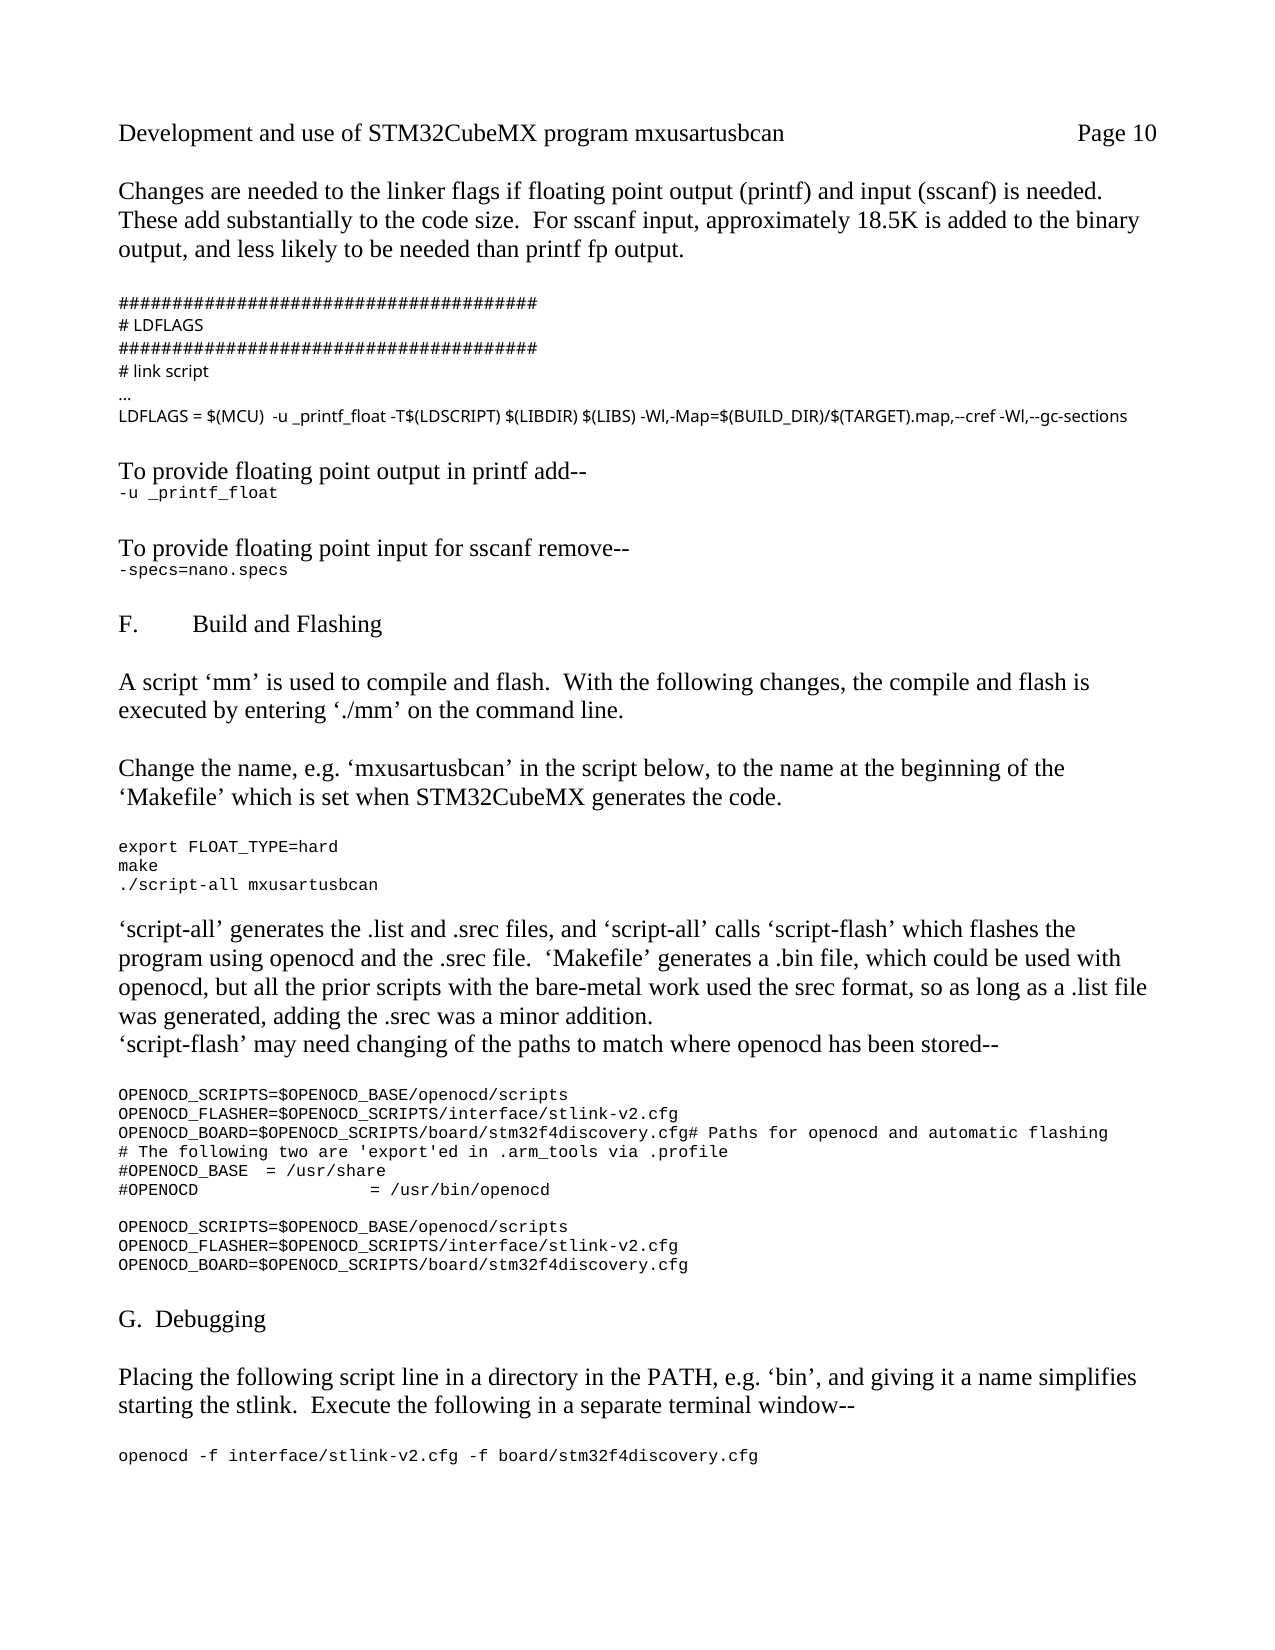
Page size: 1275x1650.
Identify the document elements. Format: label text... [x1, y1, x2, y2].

text Change the name, e.g. ‘mxusartusbcan’ in the script below, to the name at the beginning of the ‘Makefile’ which is set when STM32CubeMX generates the code. [118, 753, 1157, 810]
text ‘script-flash’ may need changing of the paths to match where openocd has been stored-- [118, 1029, 1157, 1058]
text Changes are needed to the linker flags if floating point output (printf) and input (sscanf) is needed. These add substantially to the code size. For sscanf input, approximately 18.5K is added to the binary output, and less likely to be needed than printf fp output. [118, 176, 1157, 263]
text LDFLAGS = $(MCU) -u _printf_float -T$(LDSCRIPT) $(LIBDIR) $(LIBS) -Wl,-Map=$(BUILD_DIR)/$(TARGET).map,--cref -Wl,--gc-sections [118, 405, 1157, 428]
text ‘script-all’ generates the .list and .srec files, and ‘script-all’ calls ‘script-flash’ which flashes the program using openocd and the .srec file. ‘Makefile’ generates a .bin file, which could be used with openocd, but all the prior scripts with the bare-metal work used the srec format, so as long as a .list file was generated, adding the .srec was a minor addition. [118, 914, 1157, 1029]
text A script ‘mm’ is used to compile and flash. With the following changes, the compile and flash is executed by entering ‘./mm’ on the command line. [118, 667, 1157, 724]
text # The following two are 'export'ed in .arm_tools via .profile [118, 1143, 1157, 1162]
text F. Build and Flashing [118, 609, 1157, 638]
text OPENOCD_FLASHER=$OPENOCD_SCRIPTS/interface/stlink-v2.cfg [118, 1238, 1157, 1257]
text OPENOCD_FLASHER=$OPENOCD_SCRIPTS/interface/stlink-v2.cfg [118, 1106, 1157, 1125]
text OPENOCD_BOARD=$OPENOCD_SCRIPTS/board/stm32f4discovery.cfg [118, 1257, 1157, 1276]
text #OPENOCD = /usr/bin/openocd [118, 1181, 1157, 1200]
text OPENOCD_BOARD=$OPENOCD_SCRIPTS/board/stm32f4discovery.cfg# Paths for openocd and automatic flashing [118, 1125, 1157, 1143]
text … [118, 382, 1157, 405]
text export FLOAT_TYPE=hard [118, 839, 1157, 858]
text To provide floating point output in printf add-- [118, 456, 1157, 485]
text OPENOCD_SCRIPTS=$OPENOCD_BASE/openocd/scripts [118, 1087, 1157, 1106]
text # LDFLAGS [118, 314, 1157, 337]
text ####################################### [118, 291, 1157, 314]
text ./script-all mxusartusbcan [118, 877, 1157, 896]
text make [118, 858, 1157, 877]
text OPENOCD_SCRIPTS=$OPENOCD_BASE/openocd/scripts [118, 1219, 1157, 1238]
text openocd -f interface/stlink-v2.cfg -f board/stm32f4discovery.cfg [118, 1448, 1157, 1467]
text # link script [118, 359, 1157, 382]
text ####################################### [118, 337, 1157, 359]
text -specs=nano.specs [118, 561, 1157, 580]
text #OPENOCD_BASE = /usr/share [118, 1162, 1157, 1181]
text To provide floating point input for sscanf remove-- [118, 533, 1157, 561]
text Placing the following script line in a directory in the PATH, e.g. ‘bin’, and giving it a name simplifies starting the stlink. Execute the following in a separate terminal window-- [118, 1362, 1157, 1419]
text -u _printf_float [118, 485, 1157, 504]
text G. Debugging [118, 1304, 1157, 1333]
